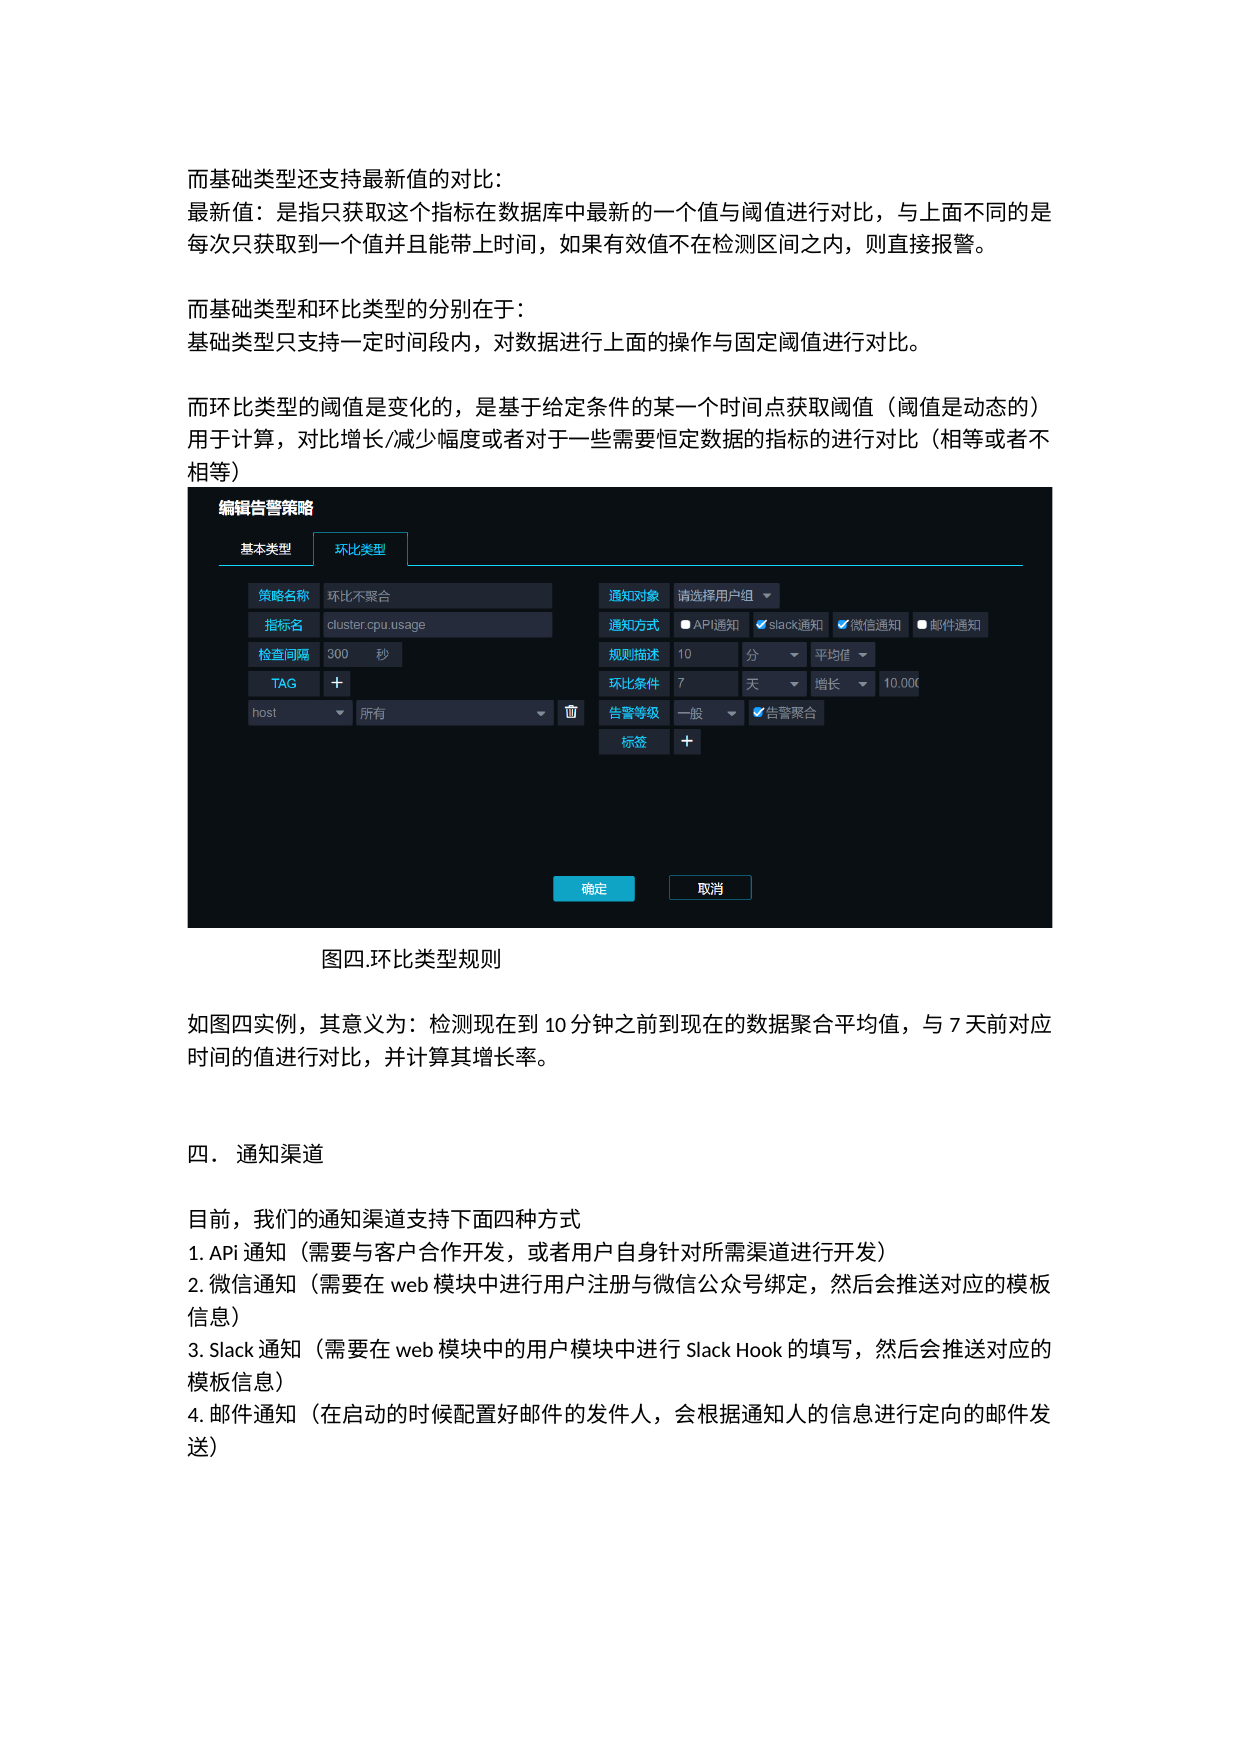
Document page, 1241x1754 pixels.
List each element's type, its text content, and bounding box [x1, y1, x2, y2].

list 而基础类型还支持最新值的对比： [187, 162, 1053, 194]
list 基础类型只支持一定时间段内，对数据进行上面的操作与固定阈值进行对比。 [187, 324, 1053, 357]
list 图四.环比类型规则 [187, 942, 1053, 974]
list 如图四实例，其意义为：检测现在到10分钟之前到现在的数据聚合平均值，与7天前对应时间的值进行对比，并计算其增长率。 [187, 1007, 1053, 1072]
list 目前，我们的通知渠道支持下面四种方式 [187, 1202, 1053, 1234]
picture [187, 487, 1053, 928]
list 而环比类型的阈值是变化的，是基于给定条件的某一个时间点获取阈值（阈值是动态的），用于计算，对比增长/减少幅度或者对于一些需要恒定数据的指标的进行对比（相等或者不相等） [187, 389, 1053, 487]
list 通知渠道 [187, 1137, 1053, 1169]
list 而基础类型和环比类型的分别在于： [187, 292, 1053, 324]
list APi 通知（需要与客户合作开发，或者用户自身针对所需渠道进行开发） [187, 1234, 1053, 1267]
list Slack通知（需要在web模块中的用户模块中进行Slack Hook的填写，然后会推送对应的模板信息） [187, 1332, 1053, 1397]
list 最新值：是指只获取这个指标在数据库中最新的一个值与阈值进行对比，与上面不同的是，每次只获取到一个值并且能带上时间，如果有效值不在检测区间之内，则直接报警。 [187, 194, 1053, 259]
list 邮件通知（在启动的时候配置好邮件的发件人，会根据通知人的信息进行定向的邮件发送） [187, 1397, 1053, 1462]
list 微信通知（需要在web模块中进行用户注册与微信公众号绑定，然后会推送对应的模板信息） [187, 1267, 1053, 1332]
